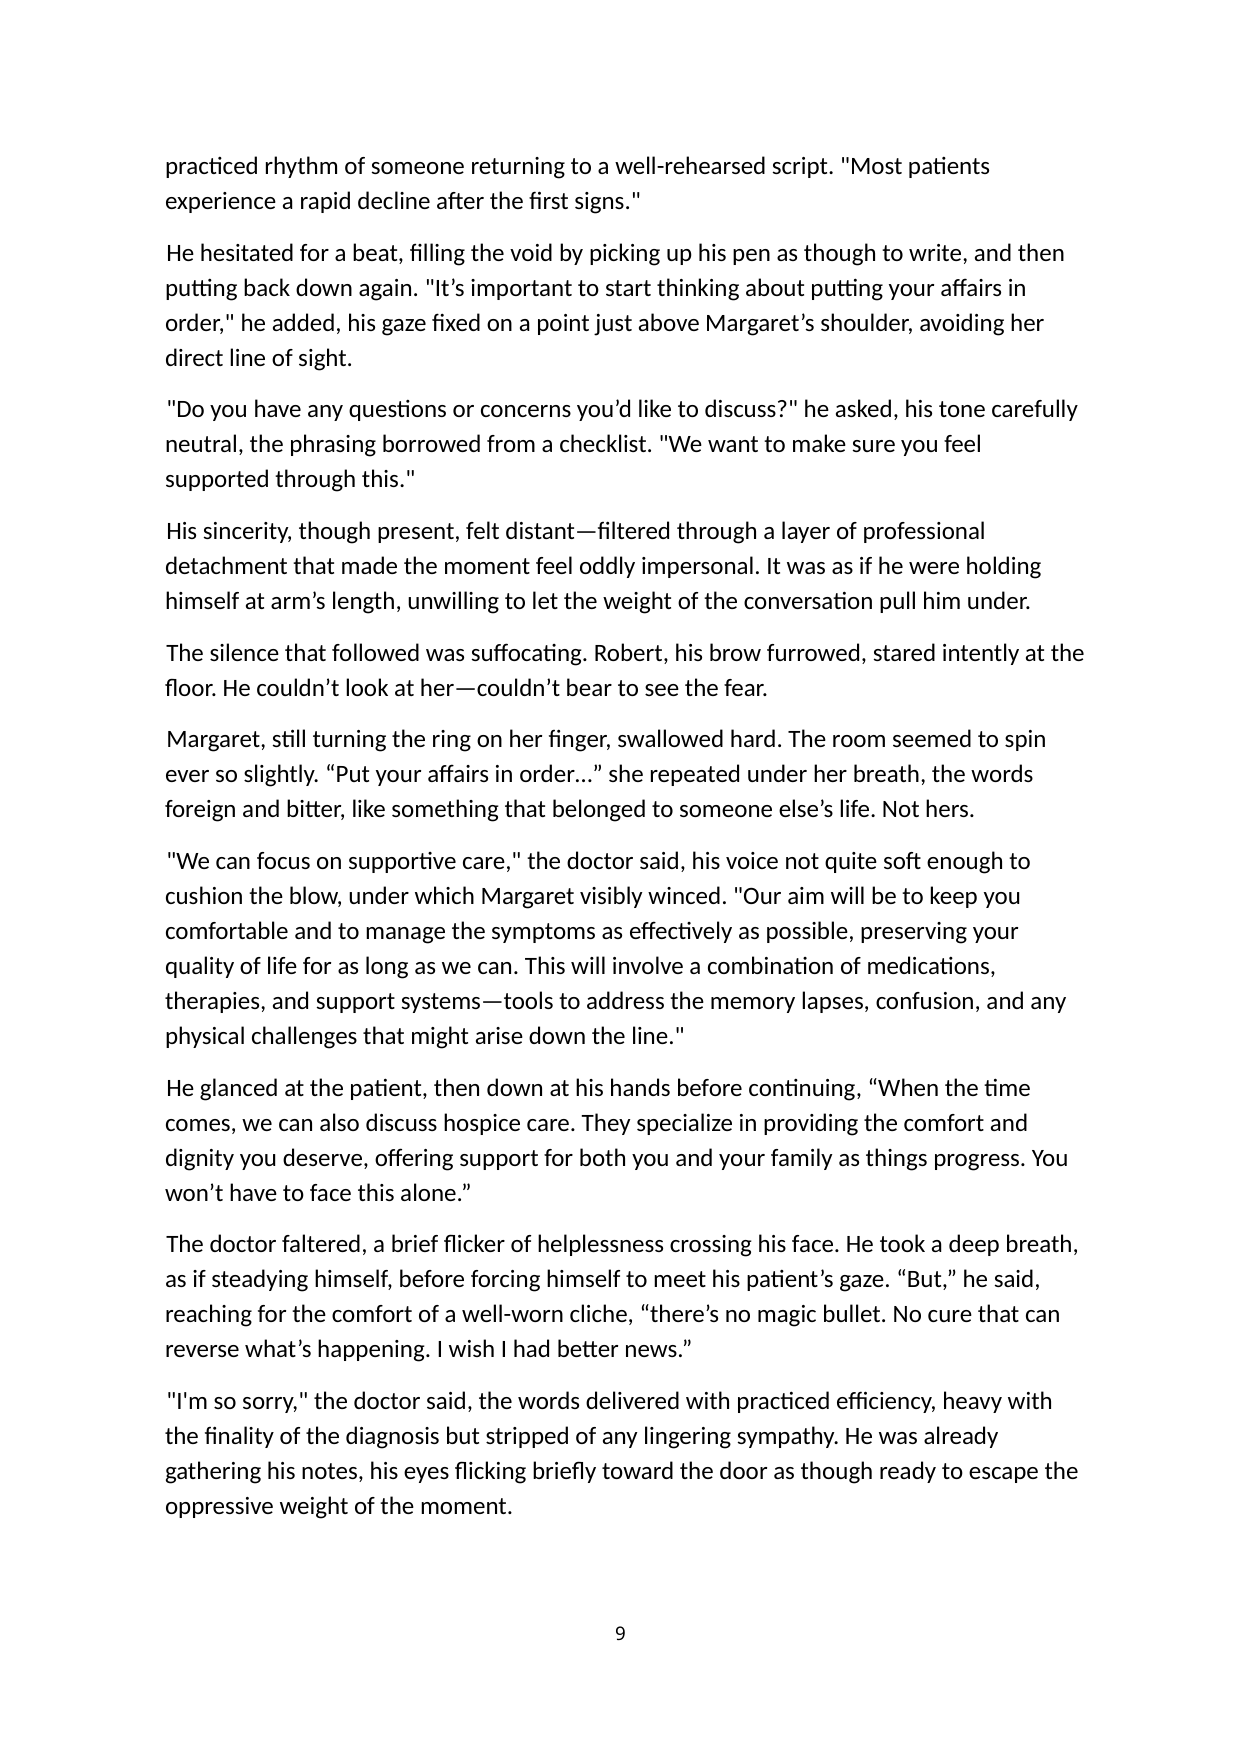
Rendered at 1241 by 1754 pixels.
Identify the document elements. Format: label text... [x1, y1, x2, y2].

text "We can focus on supportive care," the doctor said, his voice not quite soft enough to cushion the blow, under which Margaret visibly winced. "Our aim will be to keep you comfortable and to manage the symptoms as effectively as possible, preserving your quality of life for as long as we can. This will involve a combination of medications, therapies, and support systems—tools to address the memory lapses, confusion, and any physical challenges that might arise down the line." [165, 845, 1090, 1051]
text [165, 150, 1090, 216]
text The doctor faltered, a brief flicker of helplessness crossing his face. He took a deep breath, as if steadying himself, before forcing himself to meet his patient’s gaze. “But,” he said, reaching for the comfort of a well-worn cliche, “there’s no magic bullet. No cure that can reverse what’s happening. I wish I had better news.” [165, 1228, 1090, 1364]
text He glanced at the patient, then down at his hands before continuing, “When the time comes, we can also discuss hospice care. They specialize in providing the comfort and dignity you deserve, offering support for both you and your family as things progress. You won’t have to face this alone.” [165, 1072, 1090, 1207]
text He hesitated for a beat, filling the void by picking up his pen as though to write, and then putting back down again. "It’s important to start thinking about putting your affairs in order," he added, his gaze fixed on a point just above Margaret’s shoulder, avoiding her direct line of sight. [165, 237, 1090, 372]
text His sincerity, though present, felt distant—filtered through a layer of professional detachment that made the moment feel oddly impersonal. It was as if he were holding himself at arm’s length, unwilling to let the weight of the conversation pull him under. [165, 515, 1090, 616]
text The silence that followed was suffocating. Robert, his brow furrowed, stared intently at the floor. He couldn’t look at her—couldn’t bear to see the fear. [165, 637, 1090, 702]
text "Do you have any questions or concerns you’d like to discuss?" he asked, his tone carefully neutral, the phrasing borrowed from a checklist. "We want to make sure you feel supported through this." [165, 393, 1090, 494]
text "I'm so sorry," the doctor said, the words delivered with practiced efficiency, heavy with the finality of the diagnosis but stripped of any lingering sympathy. He was already gathering his notes, his eyes flicking briefly toward the door as though ready to escape the oppressive weight of the moment. [165, 1385, 1090, 1521]
text Margaret, still turning the ring on her finger, swallowed hard. The room seemed to spin ever so slightly. “Put your affairs in order…” she repeated under her breath, the words foreign and bitter, like something that belonged to someone else’s life. Not hers. [165, 723, 1090, 824]
